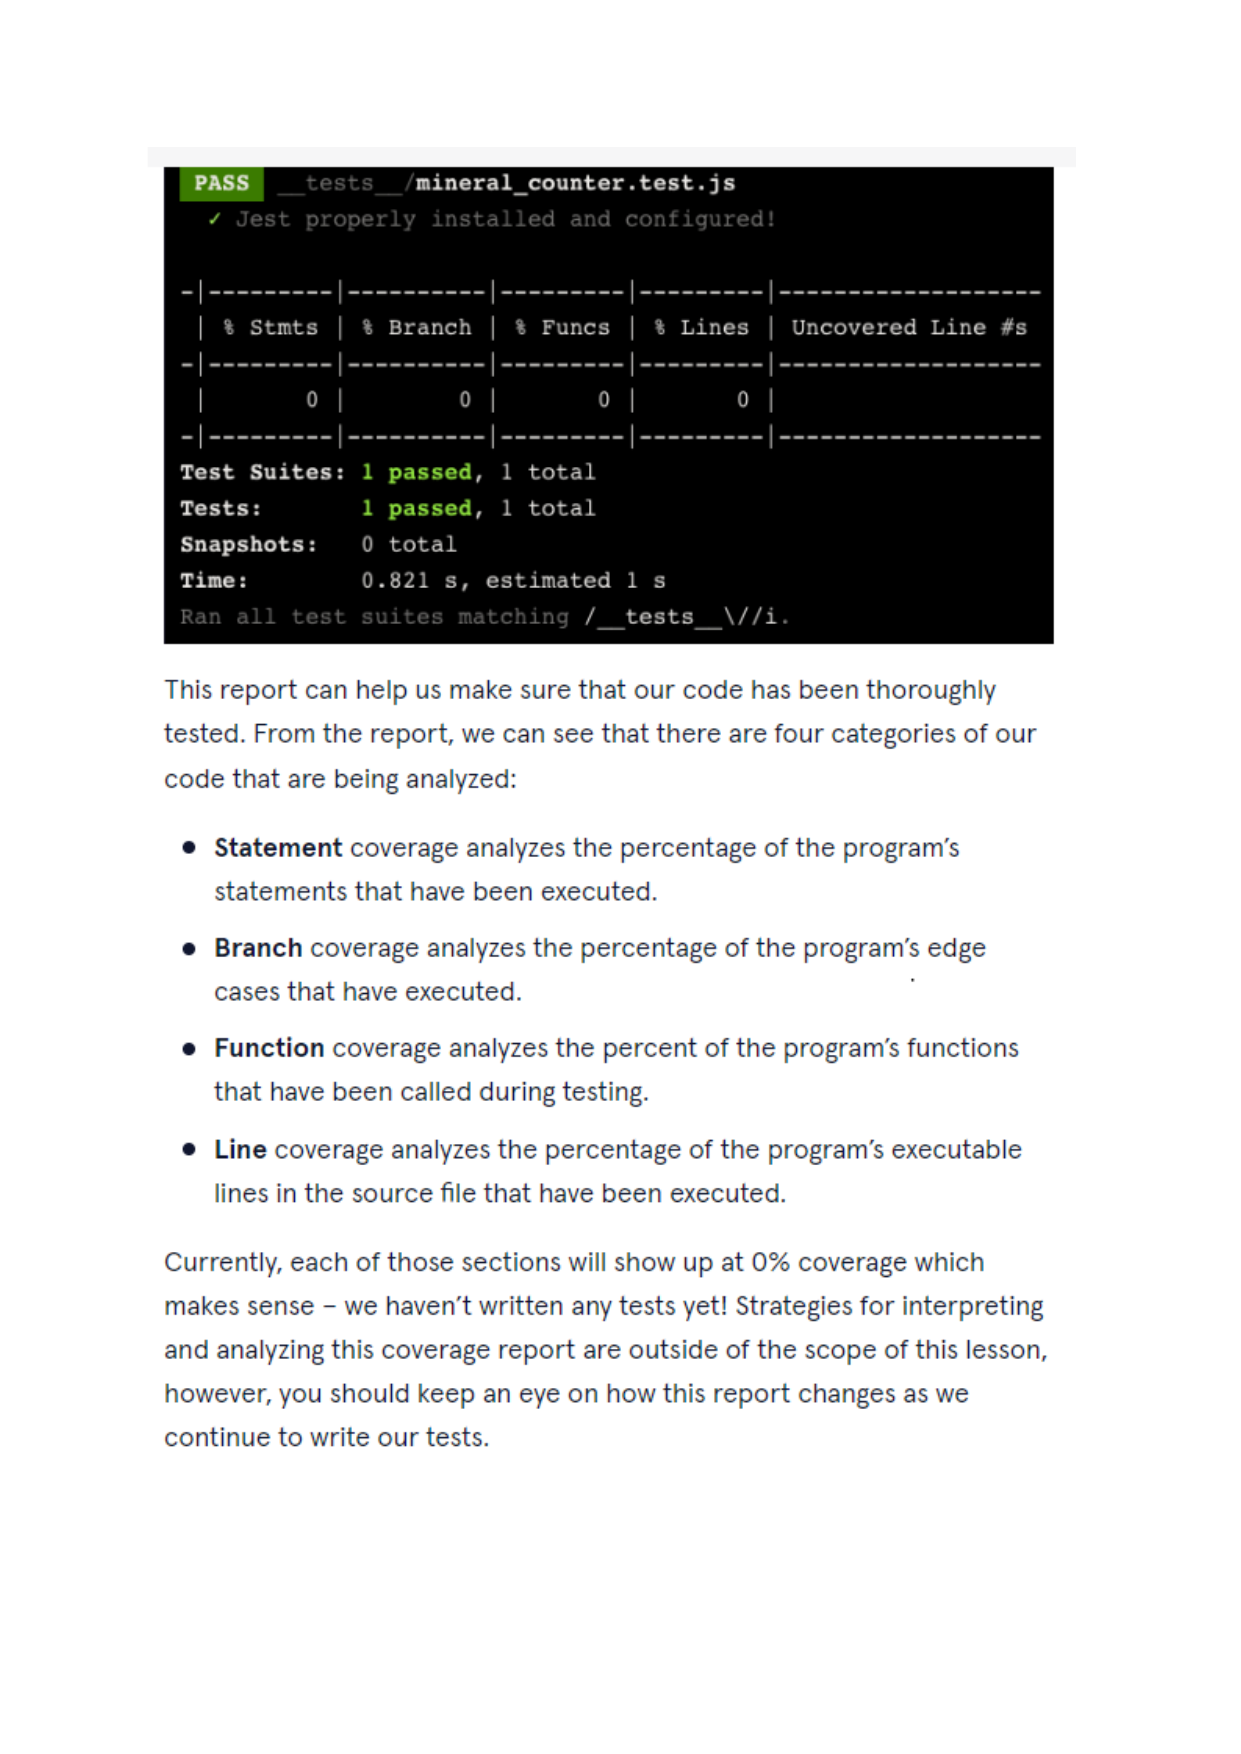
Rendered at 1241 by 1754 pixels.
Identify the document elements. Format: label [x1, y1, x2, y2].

picture [147, 147, 1076, 1459]
